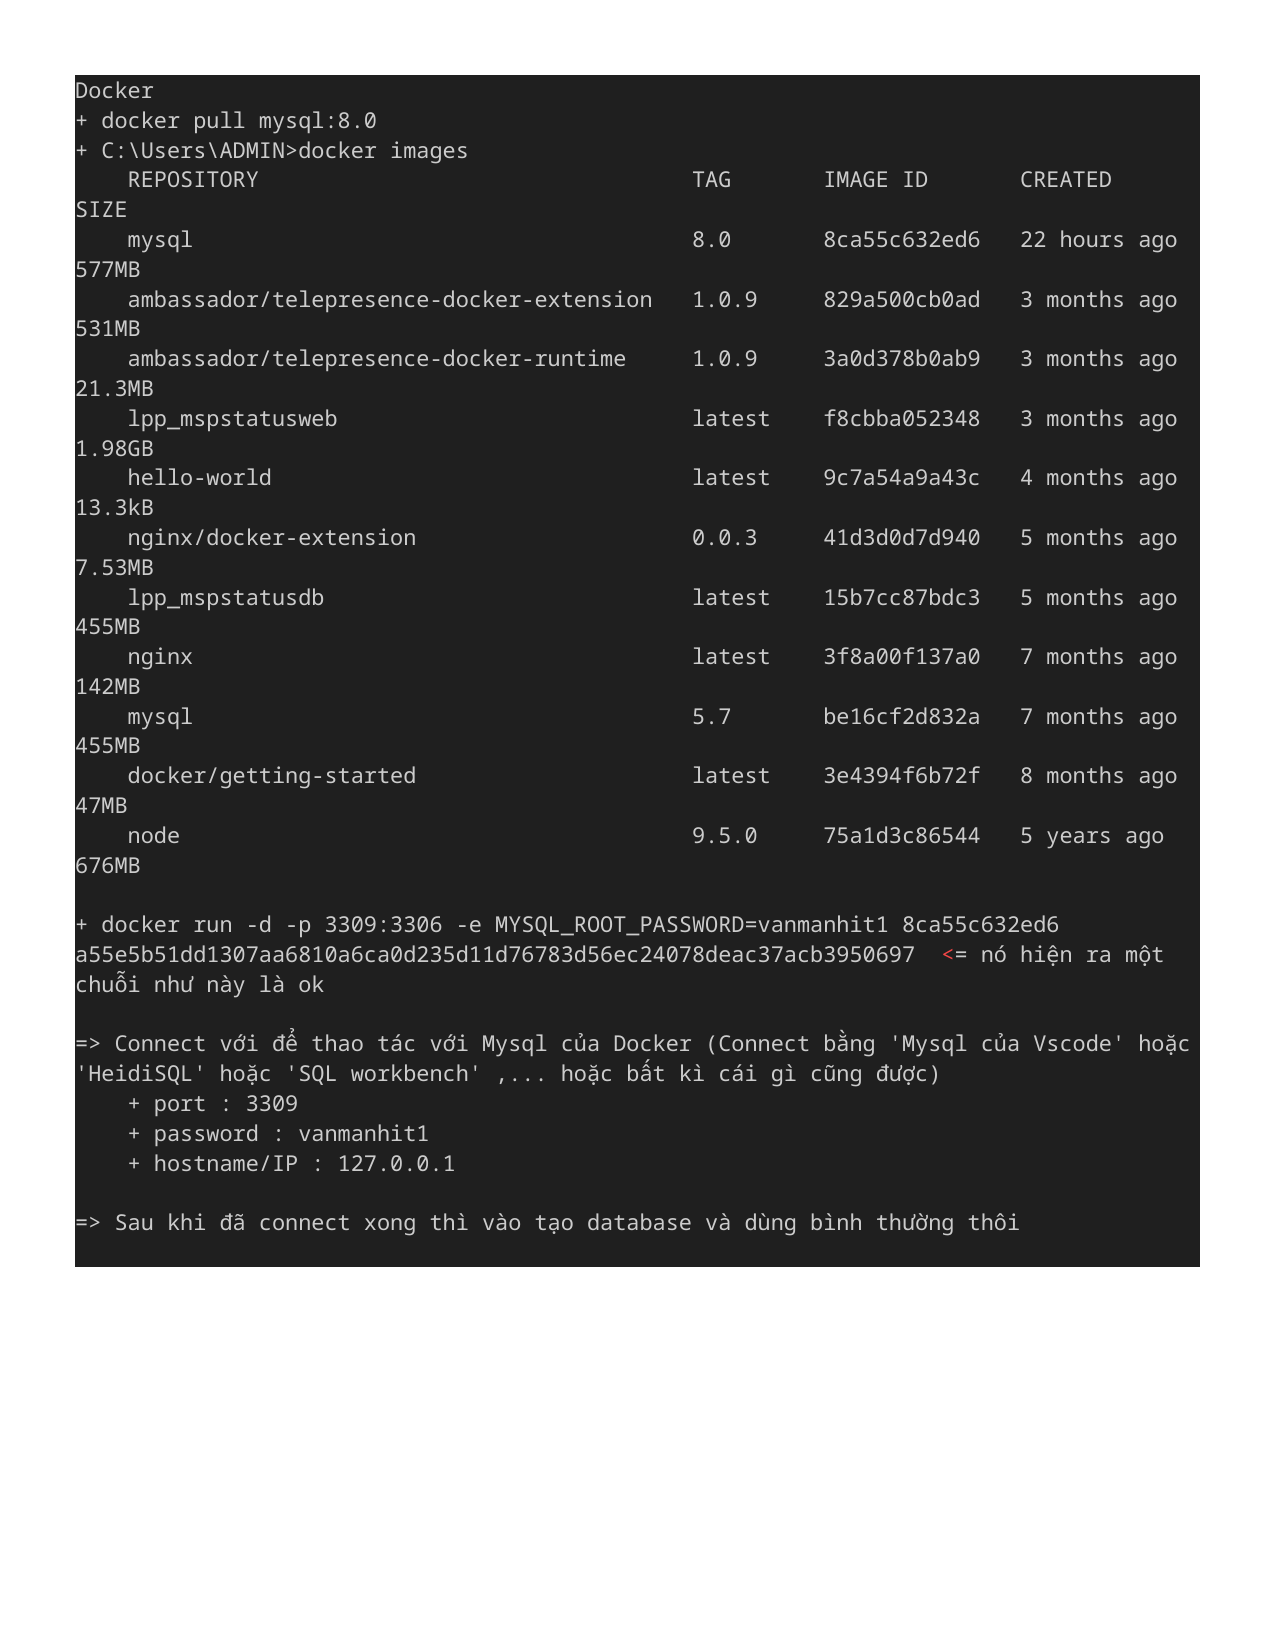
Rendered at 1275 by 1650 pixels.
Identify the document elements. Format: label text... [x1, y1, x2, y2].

text mysql 8.0 8ca55c632ed6 22 hours ago 577MB [75, 224, 1200, 283]
text nginx latest 3f8a00f137a0 7 months ago 142MB [75, 641, 1200, 701]
text + password : vanmanhit1 [75, 1118, 1200, 1147]
text a55e5b51dd1307aa6810a6ca0d235d11d76783d56ec24078deac37acb3950697 <= nó hiện ra một chuỗi như này là ok [75, 939, 1200, 998]
text mysql 5.7 be16cf2d832a 7 months ago 455MB [75, 701, 1200, 760]
text REPOSITORY TAG IMAGE ID CREATED SIZE [75, 164, 1200, 224]
text + port : 3309 [75, 1088, 1200, 1118]
text + hostname/IP : 127.0.0.1 [75, 1147, 1200, 1177]
text hello-world latest 9c7a54a9a43c 4 months ago 13.3kB [75, 462, 1200, 522]
text + C:\Users\ADMIN>docker images [75, 134, 1200, 164]
text docker/getting-started latest 3e4394f6b72f 8 months ago 47MB [75, 760, 1200, 820]
text nginx/docker-extension 0.0.3 41d3d0d7d940 5 months ago 7.53MB [75, 522, 1200, 581]
text lpp_mspstatusdb latest 15b7cc87bdc3 5 months ago 455MB [75, 581, 1200, 641]
text lpp_mspstatusweb latest f8cbba052348 3 months ago 1.98GB [75, 403, 1200, 462]
text => Connect với để thao tác với Mysql của Docker (Connect bằng 'Mysql của Vscode' hoặc 'HeidiSQL' hoặc 'SQL workbench' ,... hoặc bất kì cái gì cũng được) [75, 1028, 1200, 1088]
text ambassador/telepresence-docker-runtime 1.0.9 3a0d378b0ab9 3 months ago 21.3MB [75, 343, 1200, 403]
text node 9.5.0 75a1d3c86544 5 years ago 676MB [75, 820, 1200, 879]
text + docker run -d -p 3309:3306 -e MYSQL_ROOT_PASSWORD=vanmanhit1 8ca55c632ed6 [75, 909, 1200, 939]
text => Sau khi đã connect xong thì vào tạo database và dùng bình thường thôi [75, 1207, 1200, 1237]
text Docker [75, 75, 1200, 105]
text + docker pull mysql:8.0 [75, 105, 1200, 134]
text ambassador/telepresence-docker-extension 1.0.9 829a500cb0ad 3 months ago 531MB [75, 283, 1200, 343]
